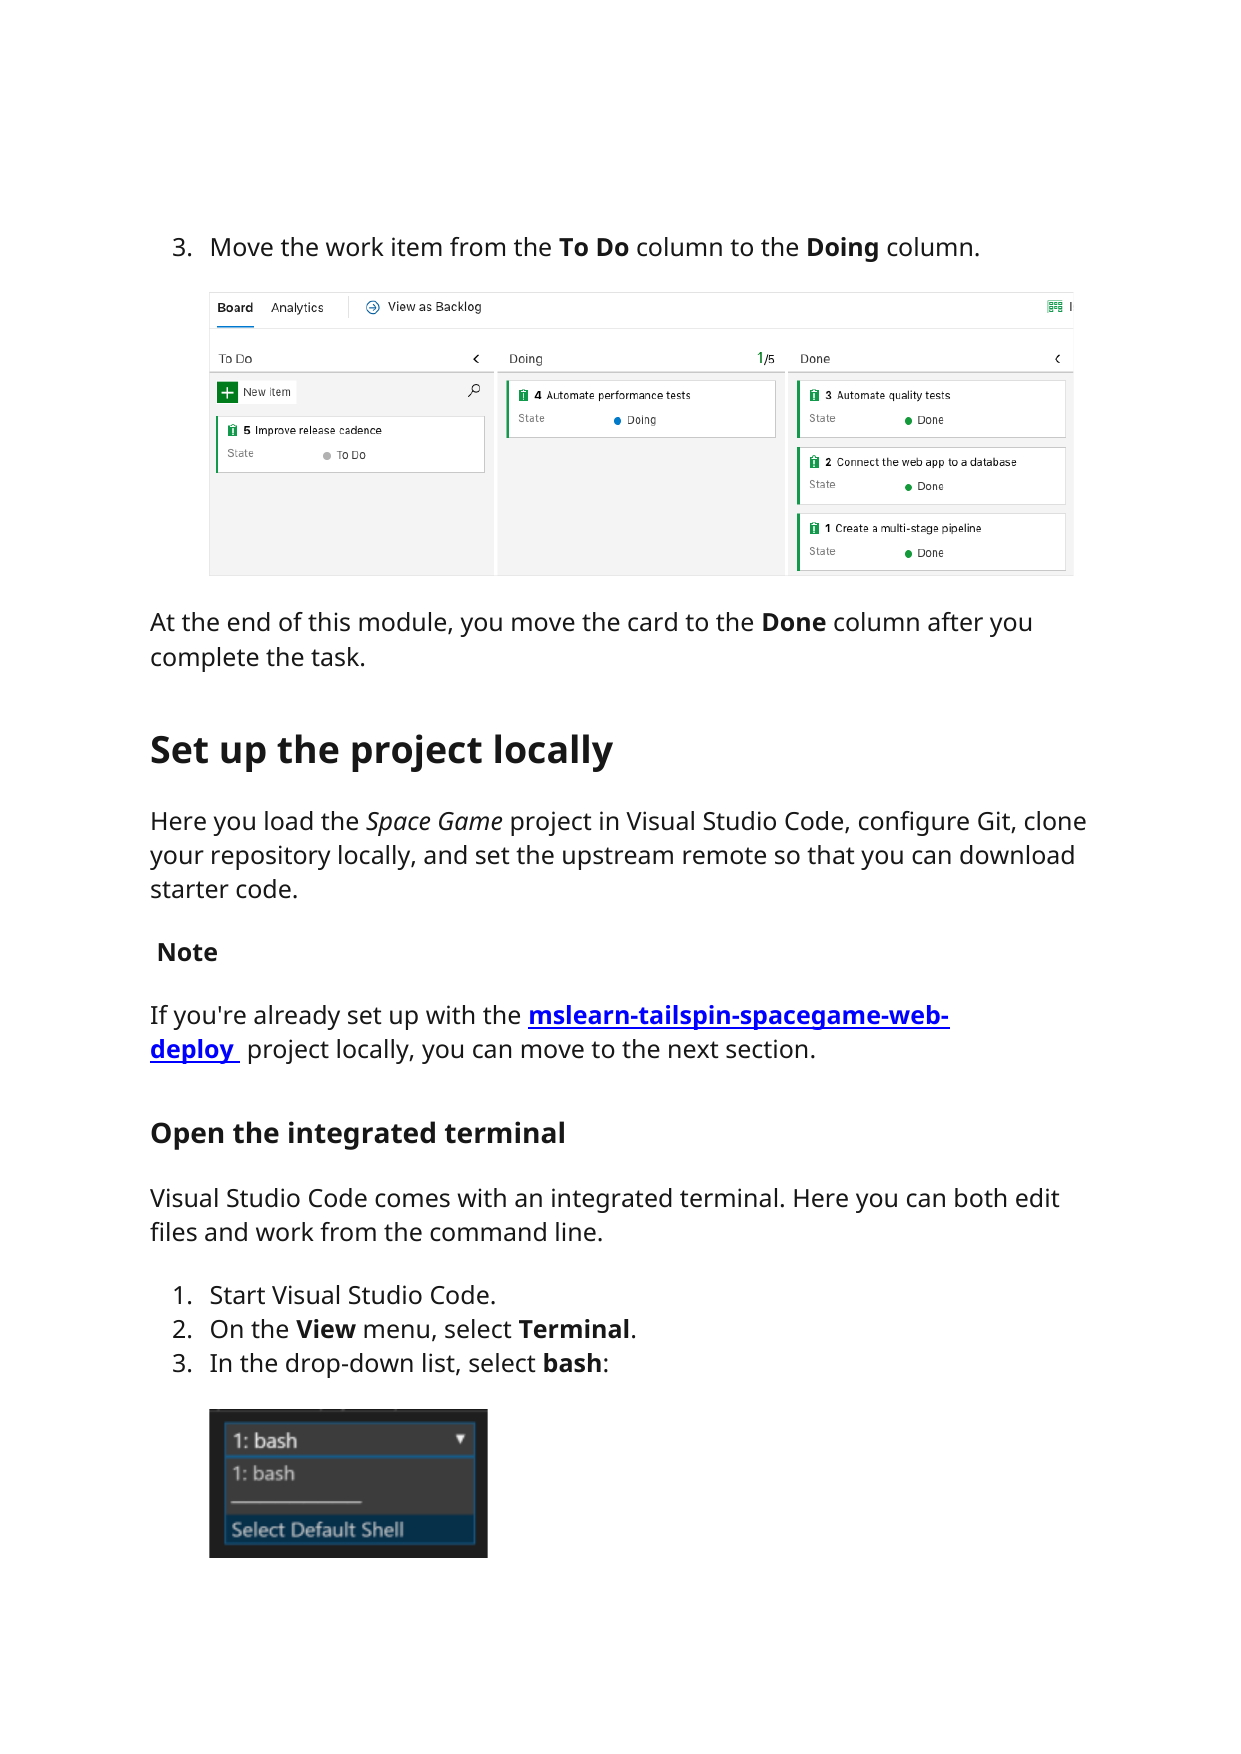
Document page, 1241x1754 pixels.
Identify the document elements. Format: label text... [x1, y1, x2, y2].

text If you're already set up with the mslearn-tailspin-spacegame-web-deploy project locally, you can move to the next section. [150, 998, 1090, 1066]
list Move the work item from the To Do column to the Doing column. [172, 230, 1090, 264]
text Open the integrated terminal [150, 1113, 1090, 1151]
text Set up the project locally [150, 723, 1090, 774]
list On the View menu, select Terminal. [172, 1312, 1090, 1346]
text Visual Studio Code comes with an integrated terminal. Here you can both edit files and work from the command line. [150, 1181, 1090, 1249]
picture [209, 292, 1074, 576]
text Note [150, 935, 1090, 969]
list In the drop-down list, select bash: [172, 1346, 1090, 1380]
text At the end of this module, you move the card to the Done column after you complete the task. [150, 605, 1090, 673]
picture [209, 1409, 488, 1558]
list Start Visual Studio Code. [172, 1278, 1090, 1312]
text Here you load the Space Game project in Visual Studio Code, configure Git, clone your repository locally, and set the upstream remote so that you can download starter code. [150, 803, 1090, 906]
